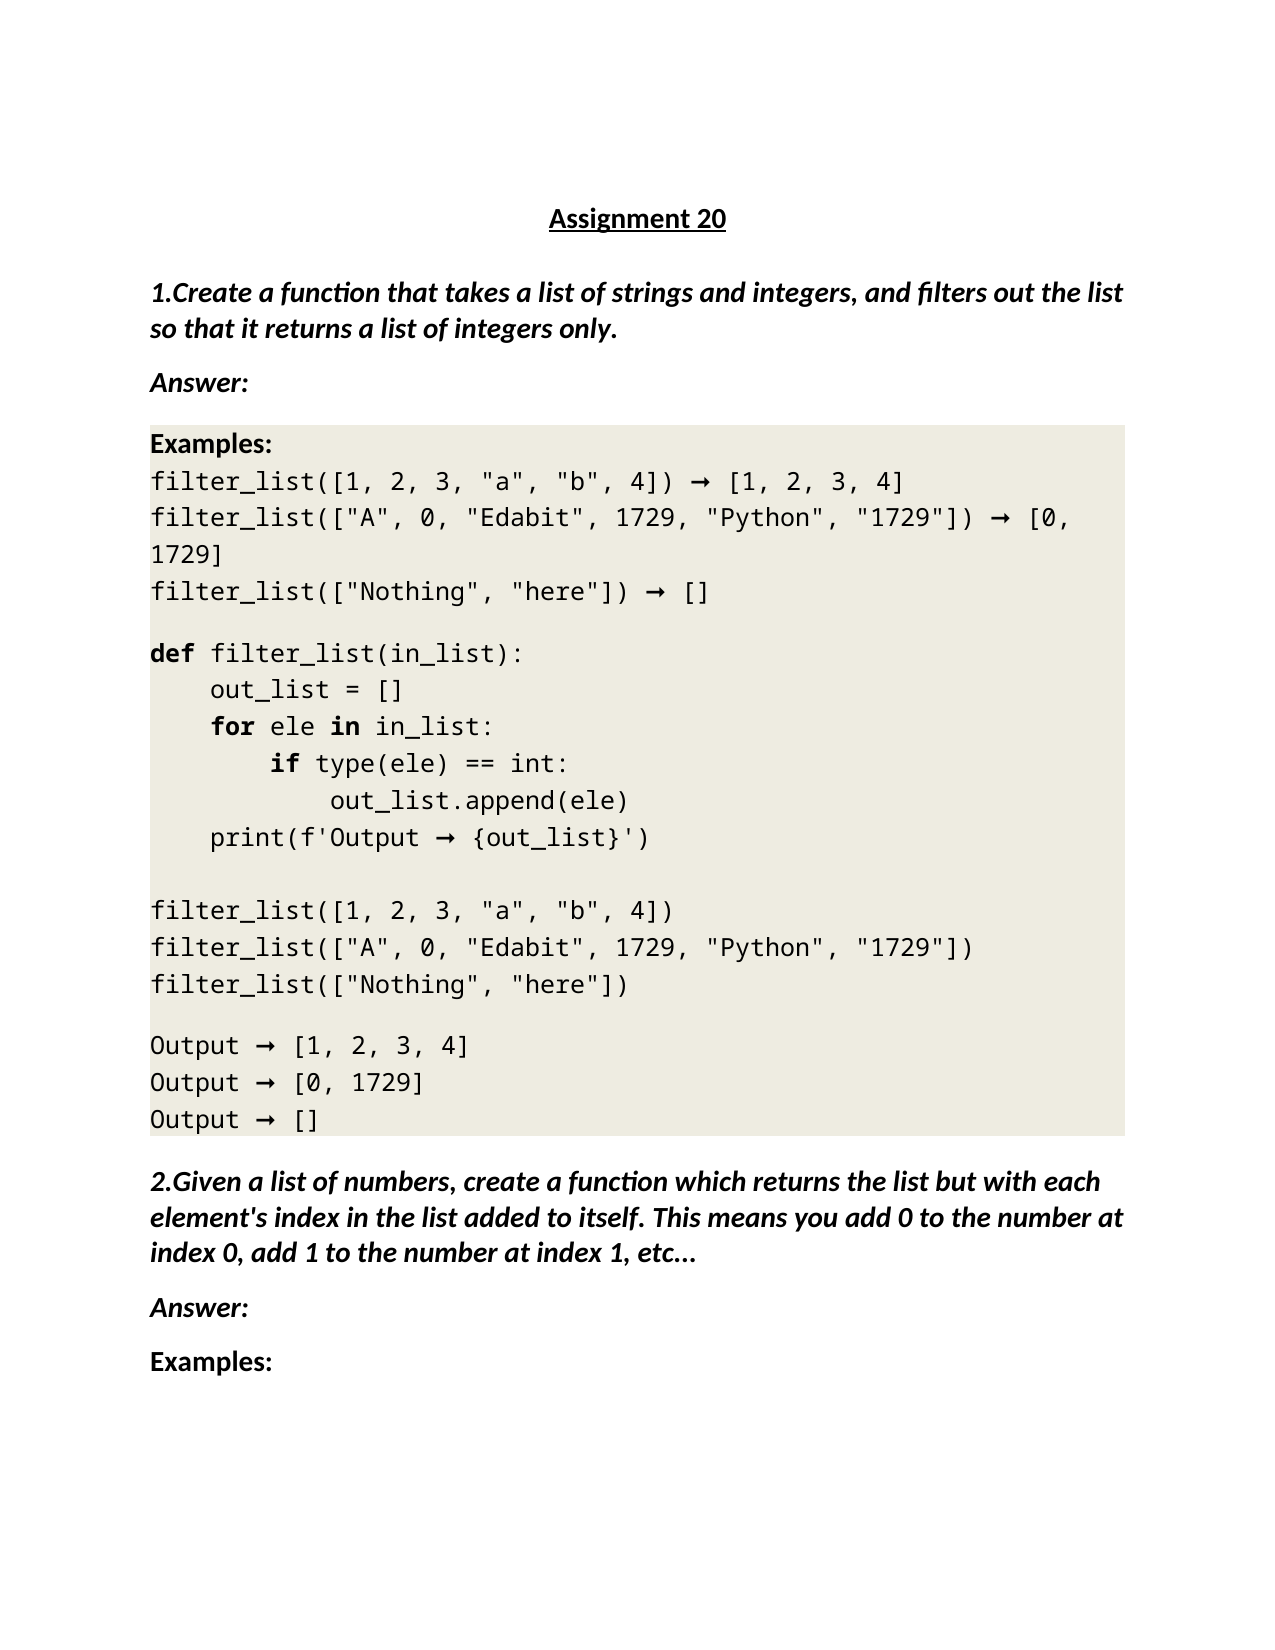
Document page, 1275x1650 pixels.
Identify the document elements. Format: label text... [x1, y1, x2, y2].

text def filter_list(in_list): out_list = [] for ele in in_list: if type(ele) == int: out_list.append(ele) print(f'Output ➞ {out_list}') filter_list([1, 2, 3, "a", "b", 4]) filter_list(["A", 0, "Edabit", 1729, "Python", "1729"]) filter_list(["Nothing", "here"]) [150, 635, 1125, 1000]
text Answer: [150, 1289, 1125, 1324]
text Output ➞ [1, 2, 3, 4] Output ➞ [0, 1729] Output ➞ [] [150, 1028, 1125, 1136]
subtitle 1.Create a function that takes a list of strings and integers, and filters out the list so that it returns a list of integers only. [150, 274, 1125, 346]
text Answer: [150, 364, 1125, 400]
text Examples: [150, 1343, 1125, 1379]
subtitle 2.Given a list of numbers, create a function which returns the list but with each element's index in the list added to itself. This means you add 0 to the number at index 0, add 1 to the number at index 1, etc... [150, 1163, 1125, 1270]
subtitle Assignment 20 [150, 200, 1125, 236]
text Examples: filter_list([1, 2, 3, "a", "b", 4]) ➞ [1, 2, 3, 4] filter_list(["A", 0, "Edabit", 1729, "Python", "1729"]) ➞ [0, 1729] filter_list(["Nothing", "here"]) ➞ [] [150, 425, 1125, 608]
